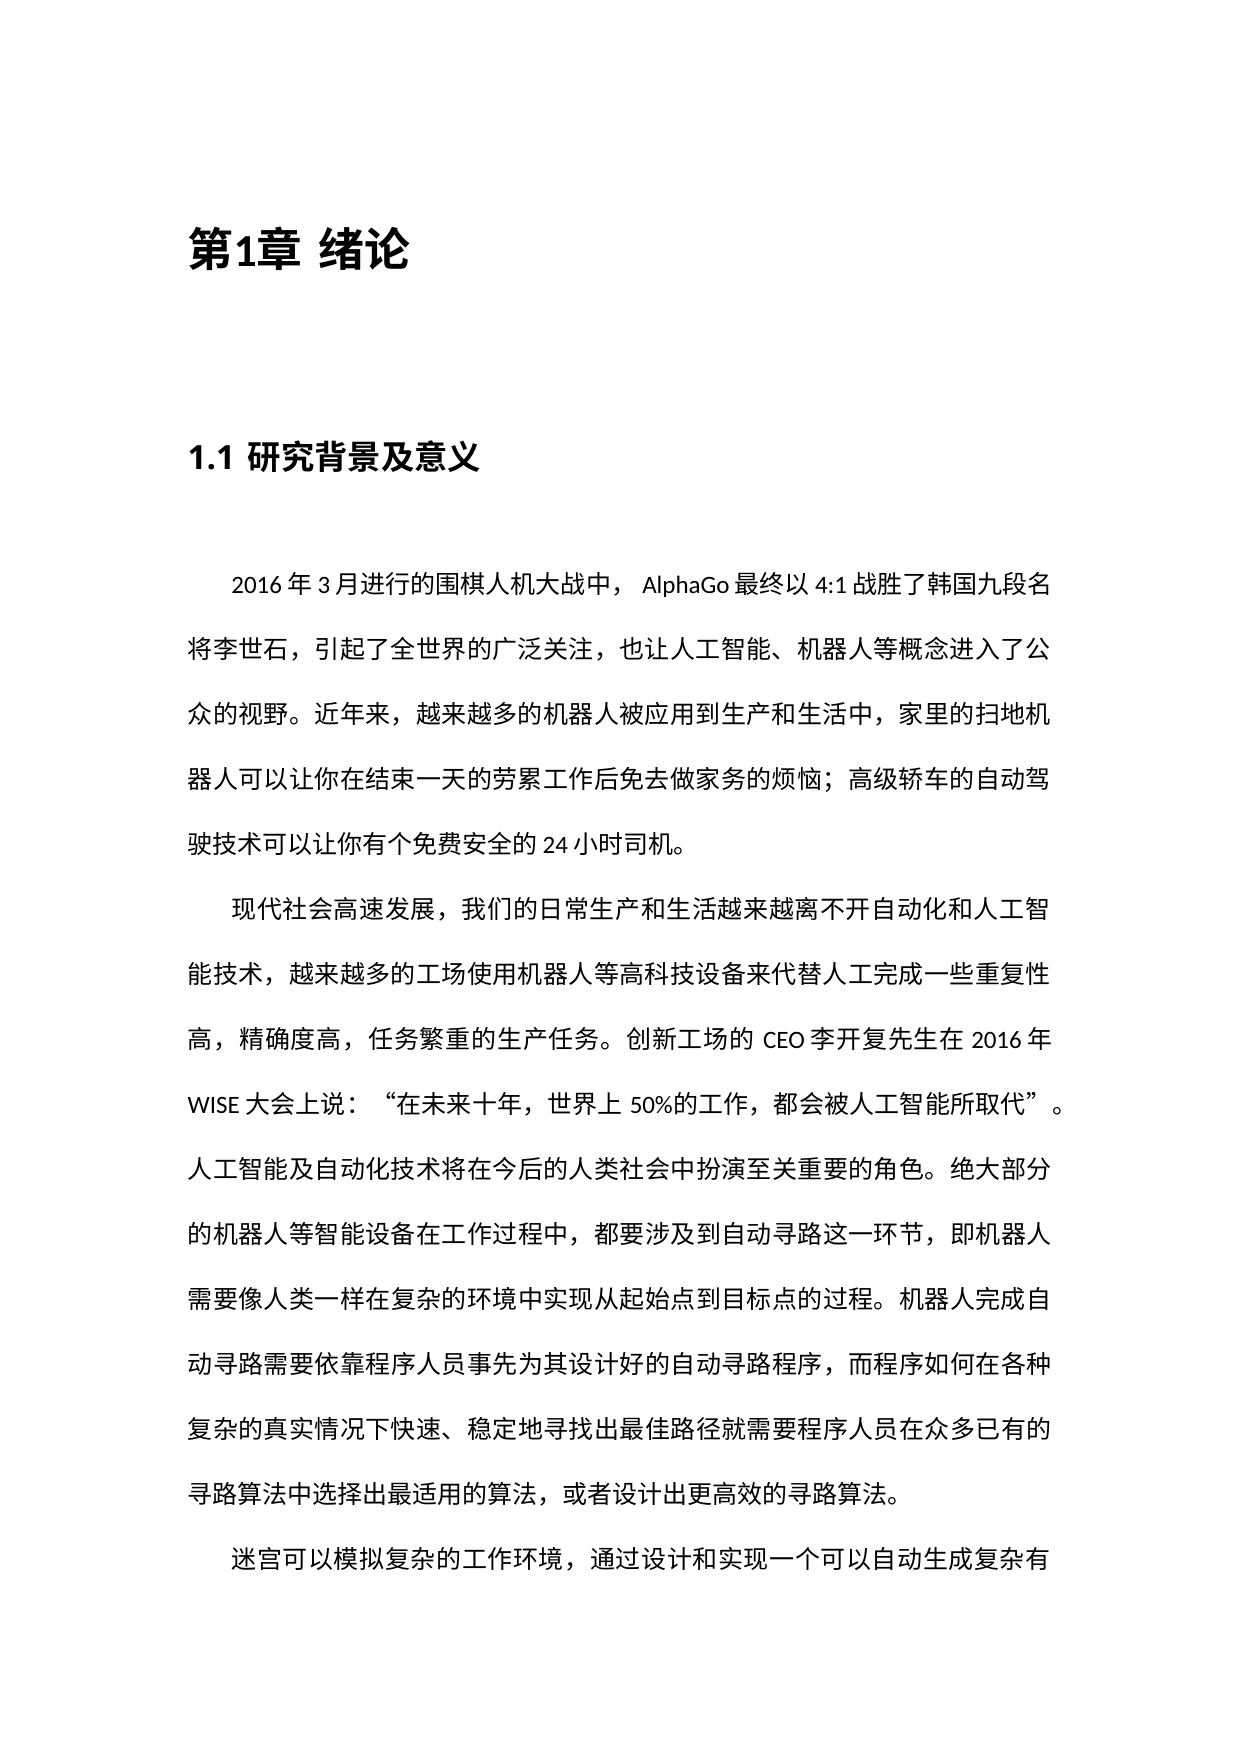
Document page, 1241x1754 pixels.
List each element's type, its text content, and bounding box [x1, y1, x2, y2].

subtitle 绪论 [187, 197, 1053, 295]
text 现代社会高速发展，我们的日常生产和生活越来越离不开自动化和人工智能技术，越来越多的工场使用机器人等高科技设备来代替人工完成一些重复性高，精确度高，任务繁重的生产任务。创新工场的CEO李开复先生在2016年WISE大会上说：“在未来十年，世界上50%的工作，都会被人工智能所取代”。人工智能及自动化技术将在今后的人类社会中扮演至关重要的角色。绝大部分的机器人等智能设备在工作过程中，都要涉及到自动寻路这一环节，即机器人需要像人类一样在复杂的环境中实现从起始点到目标点的过程。机器人完成自动寻路需要依靠程序人员事先为其设计好的自动寻路程序，而程序如何在各种复杂的真实情况下快速、稳定地寻找出最佳路径就需要程序人员在众多已有的寻路算法中选择出最适用的算法，或者设计出更高效的寻路算法。 [187, 875, 1053, 1525]
subtitle 研究背景及意义 [187, 423, 1053, 488]
text 2016年3月进行的围棋人机大战中， AlphaGo最终以4:1战胜了韩国九段名将李世石，引起了全世界的广泛关注，也让人工智能、机器人等概念进入了公众的视野。近年来，越来越多的机器人被应用到生产和生活中，家里的扫地机器人可以让你在结束一天的劳累工作后免去做家务的烦恼；高级轿车的自动驾驶技术可以让你有个免费安全的24小时司机。 [187, 550, 1053, 875]
text 迷宫可以模拟复杂的工作环境，通过设计和实现一个可以自动生成复杂有解迷宫并自动寻路的系统，可以了解和掌握多种路径规划算法，比较各种算法之间的区别和应用范围，并根据实际情况对算法进行优化，从而在解决问题时提出更加高效、合理的路径规划算法，提高人工智能水平。 [187, 1525, 1053, 1590]
